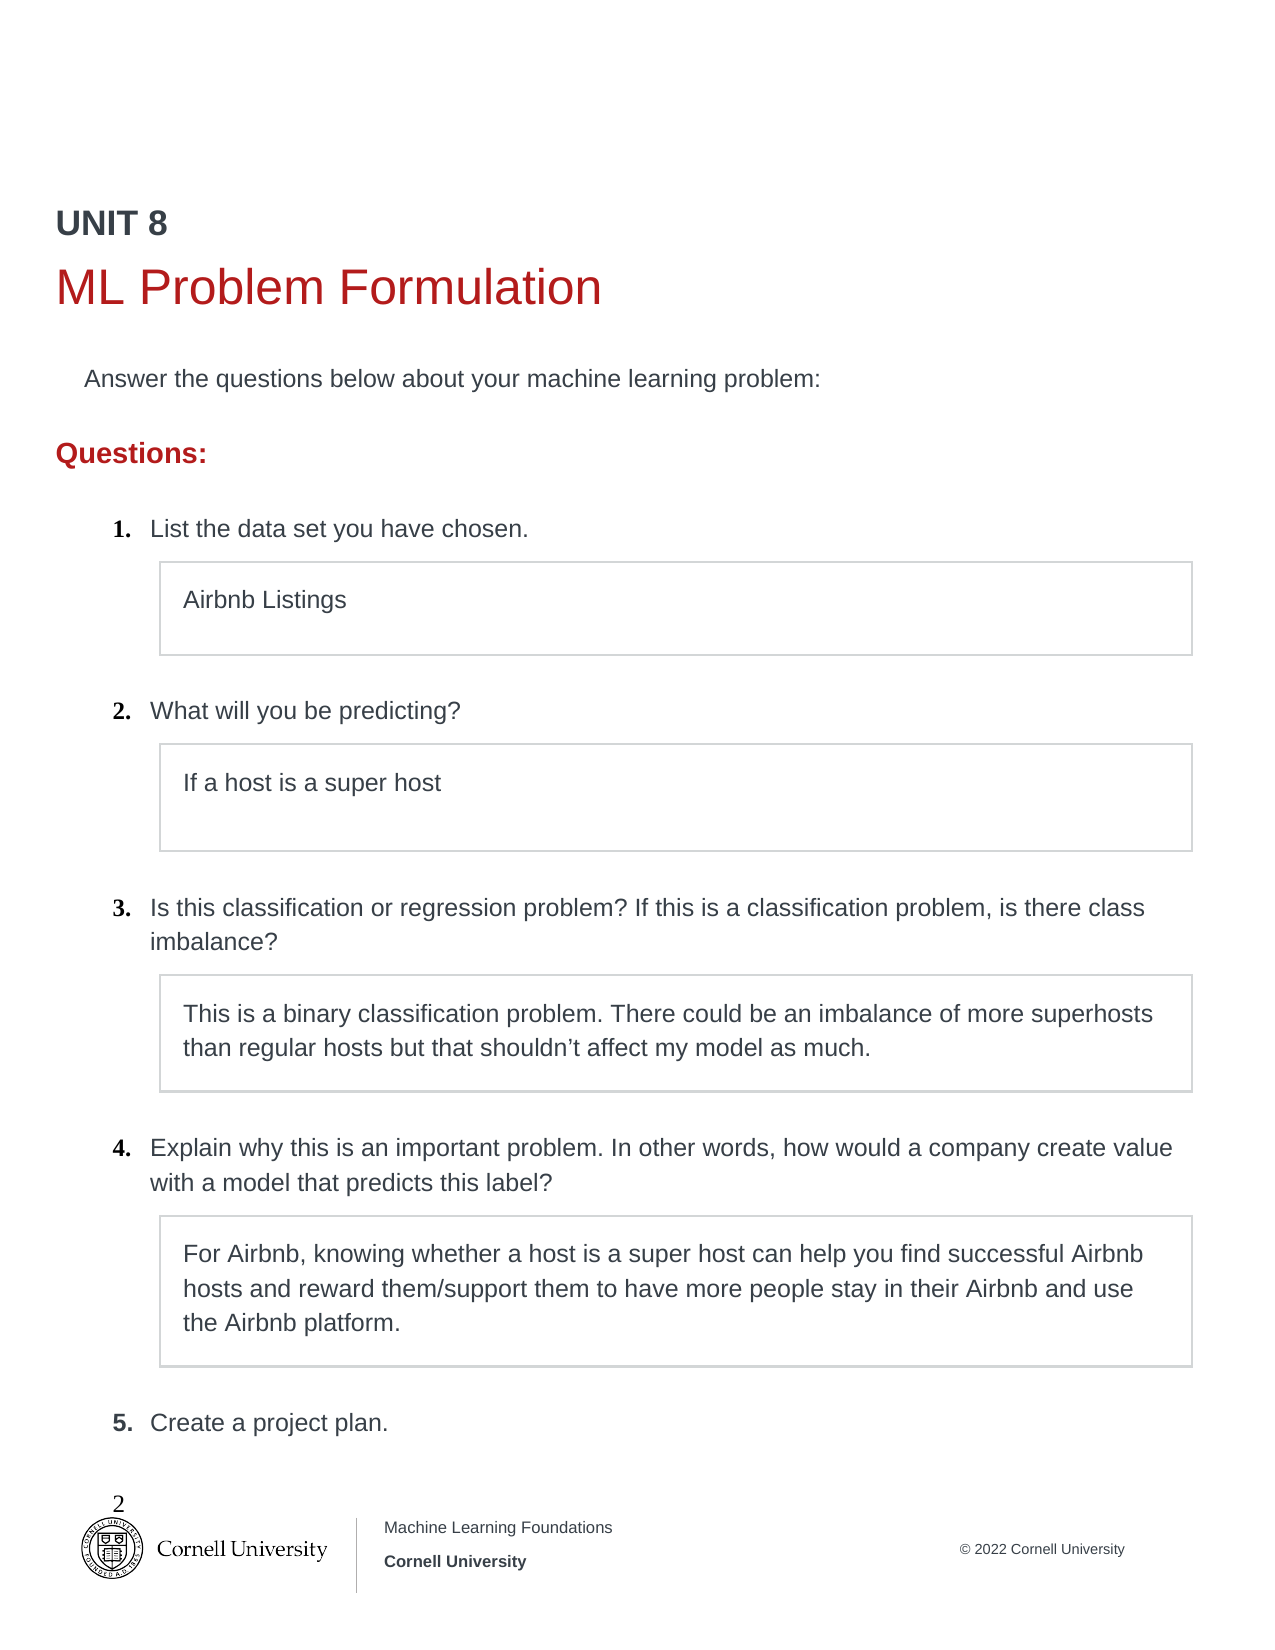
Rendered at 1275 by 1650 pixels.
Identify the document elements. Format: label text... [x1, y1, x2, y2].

picture [81, 1517, 328, 1579]
subtitle ML Problem Formulation [55, 258, 1209, 315]
list List the data set you have chosen. [112, 514, 1209, 543]
list Create a project plan. [112, 1408, 1209, 1437]
table_header This is a binary classification problem. There could be an imbalance of more superhosts than regular hosts but that shouldn’t affect my model as much. [161, 976, 1191, 1090]
subtitle UNIT 8 [55, 202, 1209, 243]
list Is this classification or regression problem? If this is a classification problem, is there class imbalance? [112, 893, 1209, 956]
table_header Airbnb Listings [161, 563, 1191, 653]
table_header For Airbnb, knowing whether a host is a super host can help you find successful Airbnb hosts and reward them/support them to have more people stay in their Airbnb and use the Airbnb platform. [161, 1217, 1191, 1365]
list What will you be predicting? [112, 696, 1209, 725]
table_header If a host is a super host [161, 745, 1191, 850]
text Answer the questions below about your machine learning problem: [84, 364, 1209, 393]
list Explain why this is an important problem. In other words, how would a company create value with a model that predicts this label? [112, 1133, 1209, 1197]
subtitle Questions: [55, 436, 1209, 469]
